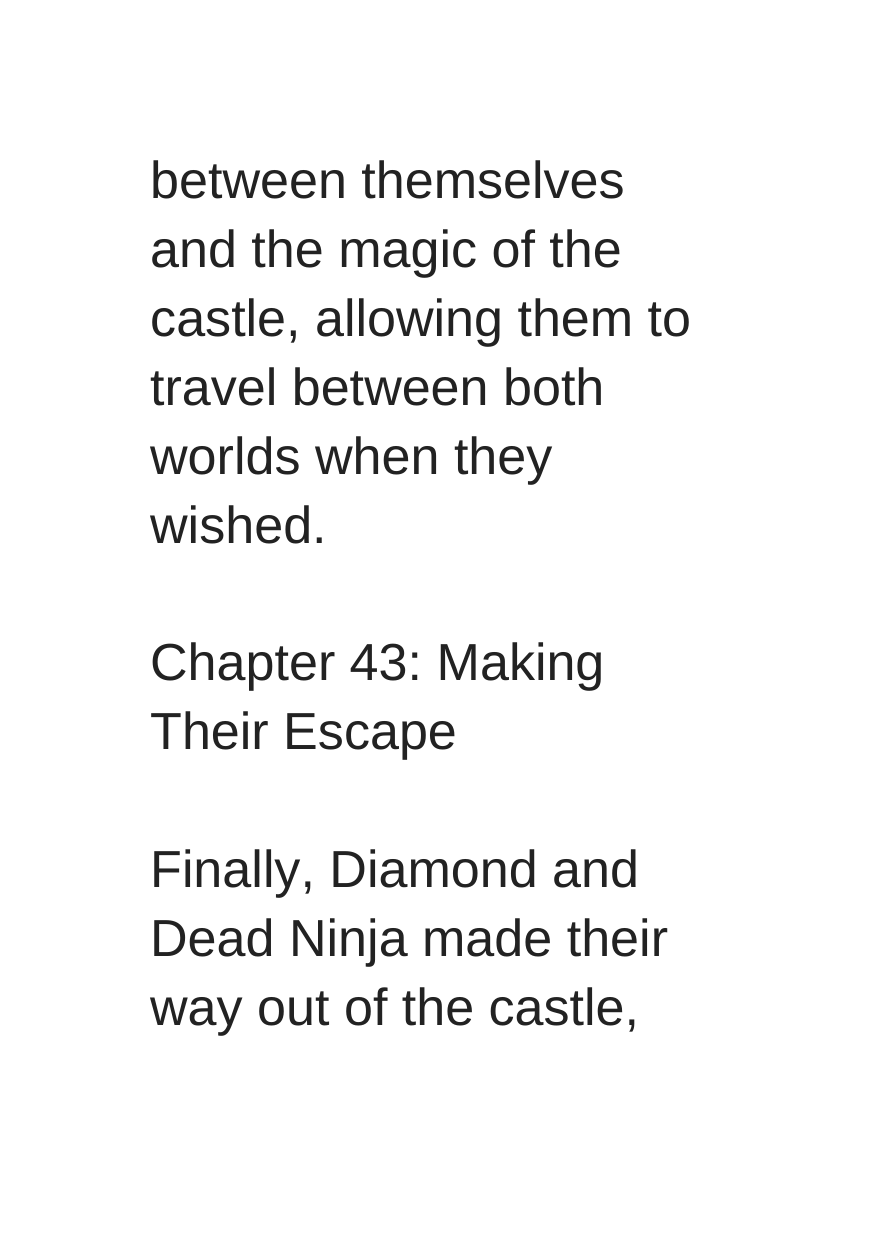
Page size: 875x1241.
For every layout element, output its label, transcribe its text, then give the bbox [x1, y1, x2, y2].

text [150, 838, 724, 1036]
text Chapter 43: Making Their Escape [150, 632, 724, 761]
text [150, 150, 724, 554]
